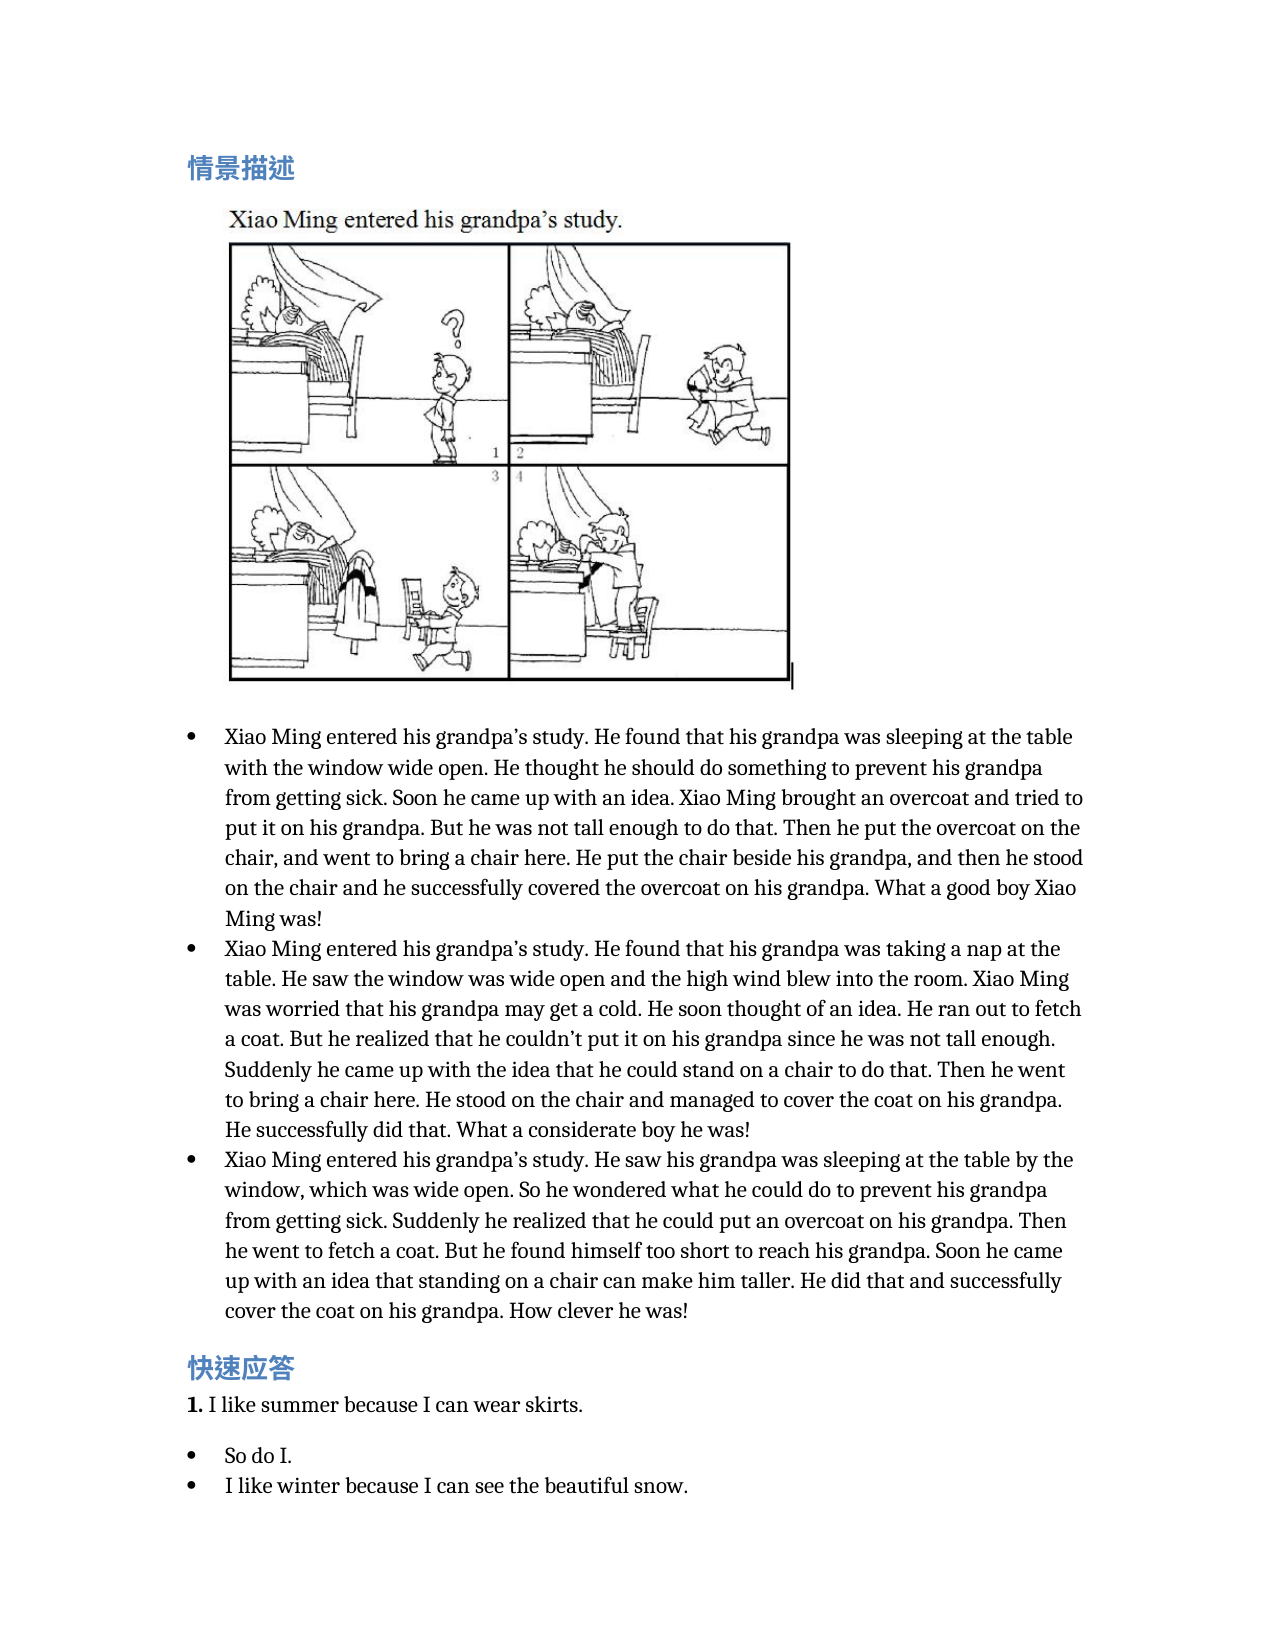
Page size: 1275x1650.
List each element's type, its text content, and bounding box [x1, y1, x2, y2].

picture [206, 192, 807, 700]
list Xiao Ming entered his grandpa’s study. He saw his grandpa was sleeping at the table by the window, which was wide open. So he wondered what he could do to prevent his grandpa from getting sick. Suddenly he realized that he could put an overcoat on his grandpa. Then he went to fetch a coat. But he found himself too short to reach his grandpa. Soon he came up with an idea that standing on a chair can make him taller. He did that and successfully cover the coat on his grandpa. How clever he was! [187, 1147, 1087, 1324]
list Xiao Ming entered his grandpa’s study. He found that his grandpa was taking a nap at the table. He saw the window was wide open and the high wind blew into the room. Xiao Ming was worried that his grandpa may get a cold. He soon thought of an idea. He ran out to fetch a coat. But he realized that he couldn’t put it on his grandpa since he was not tall enough. Suddenly he came up with the idea that he could stand on a chair to do that. Then he went to bring a chair here. He stood on the chair and managed to cover the coat on his grandpa. He successfully did that. What a considerate boy he was! [187, 936, 1087, 1143]
list So do I. [187, 1443, 1087, 1469]
subtitle 情景描述 [187, 150, 1087, 187]
text 1. I like summer because I can wear skirts. [187, 1392, 1087, 1418]
list Xiao Ming entered his grandpa’s study. He found that his grandpa was sleeping at the table with the window wide open. He thought he should do something to prevent his grandpa from getting sick. Soon he came up with an idea. Xiao Ming brought an overcoat and tried to put it on his grandpa. But he was not tall enough to do that. Then he put the overcoat on the chair, and went to bring a chair here. He put the chair beside his grandpa, and then he stood on the chair and he successfully covered the overcoat on his grandpa. What a good boy Xiao Ming was! [187, 724, 1087, 932]
subtitle 快速应答 [187, 1349, 1087, 1386]
list I like winter because I can see the beautiful snow. [187, 1473, 1087, 1499]
